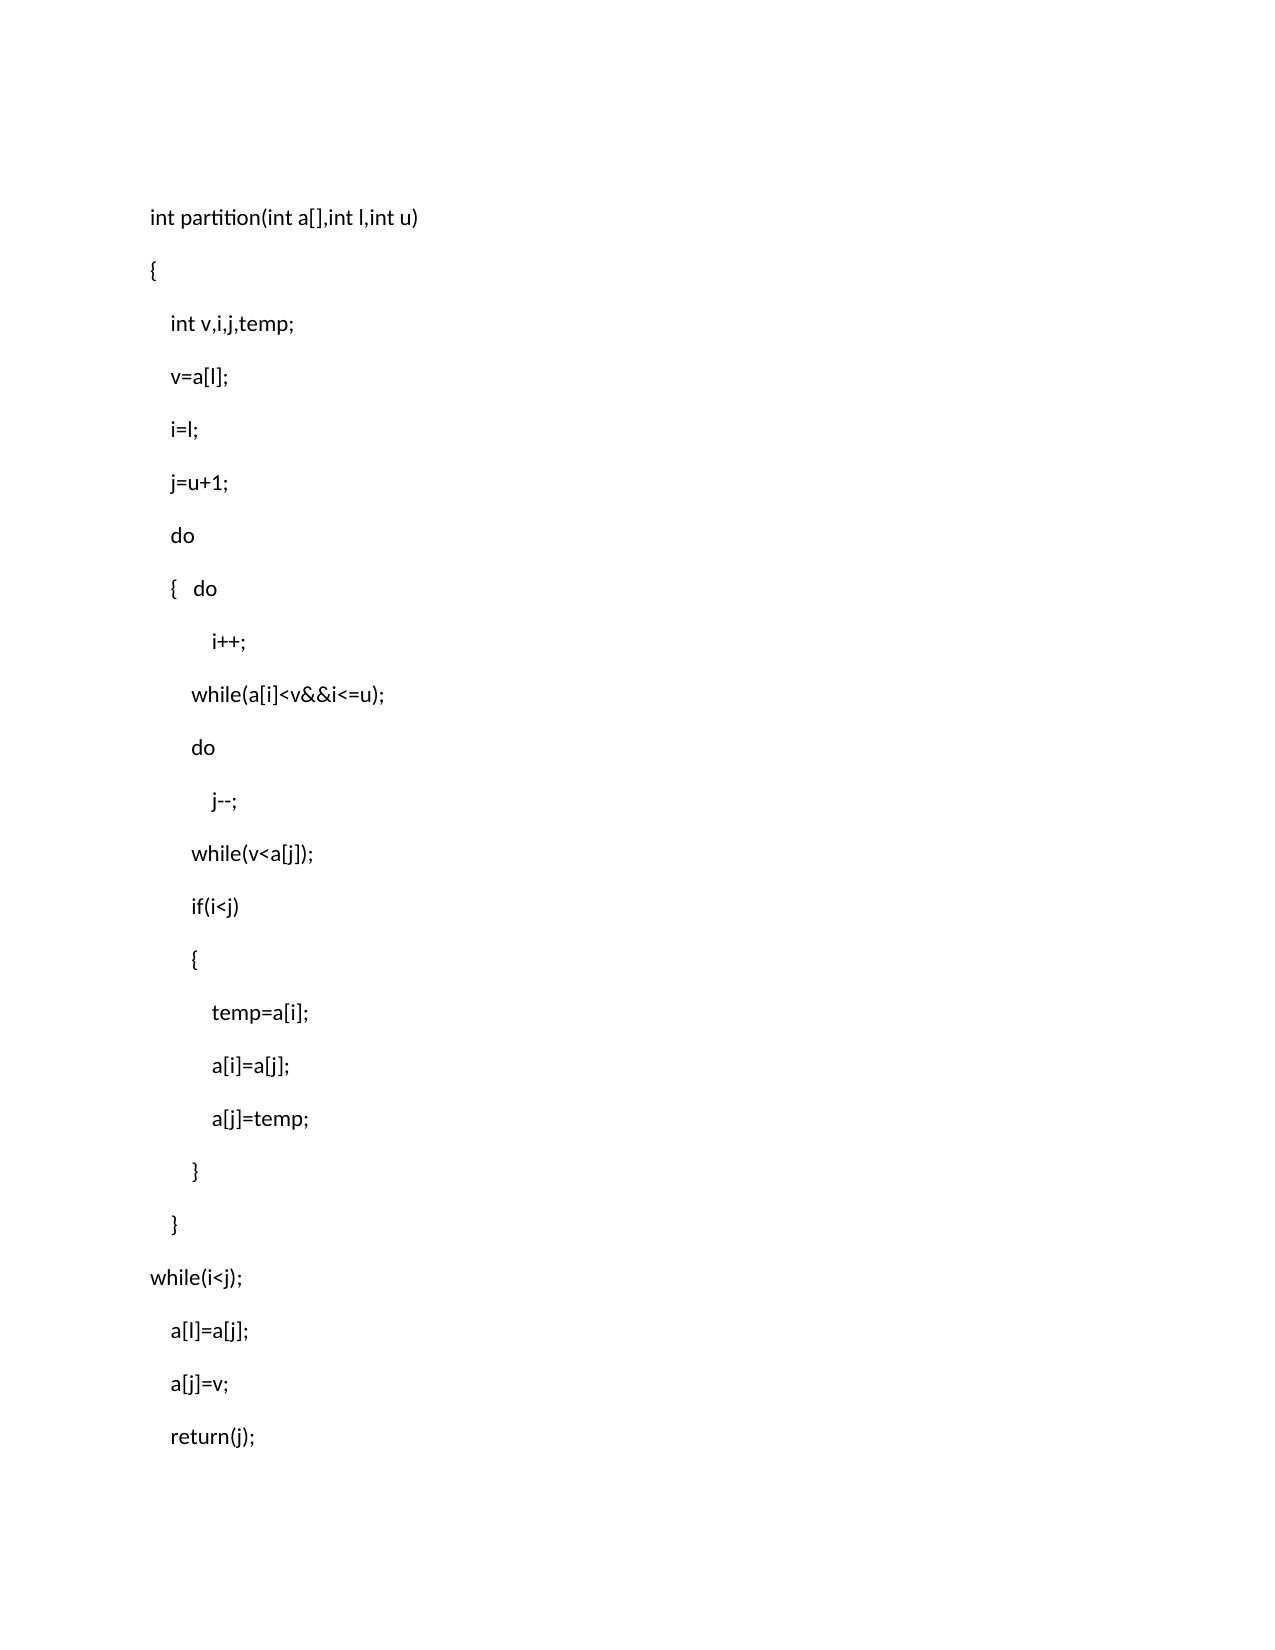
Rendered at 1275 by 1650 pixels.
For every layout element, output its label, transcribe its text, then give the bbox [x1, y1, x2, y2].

text a[j]=v; [150, 1369, 1125, 1397]
text } [150, 1210, 1125, 1238]
text while(a[i]<v&&i<=u); [150, 680, 1125, 708]
text { [150, 945, 1125, 973]
text j--; [150, 786, 1125, 814]
text a[l]=a[j]; [150, 1316, 1125, 1344]
text temp=a[i]; [150, 998, 1125, 1026]
text { [150, 256, 1125, 284]
text while(v<a[j]); [150, 839, 1125, 867]
text j=u+1; [150, 468, 1125, 496]
text i++; [150, 627, 1125, 655]
text return(j); [150, 1422, 1125, 1451]
text a[j]=temp; [150, 1104, 1125, 1132]
text do [150, 521, 1125, 549]
text } [150, 1157, 1125, 1185]
text i=l; [150, 415, 1125, 443]
text { do [150, 574, 1125, 602]
text while(i<j); [150, 1263, 1125, 1291]
text a[i]=a[j]; [150, 1051, 1125, 1079]
text int partition(int a[],int l,int u) [150, 203, 1125, 231]
text int v,i,j,temp; [150, 309, 1125, 337]
text v=a[l]; [150, 362, 1125, 390]
text if(i<j) [150, 892, 1125, 920]
text do [150, 733, 1125, 761]
